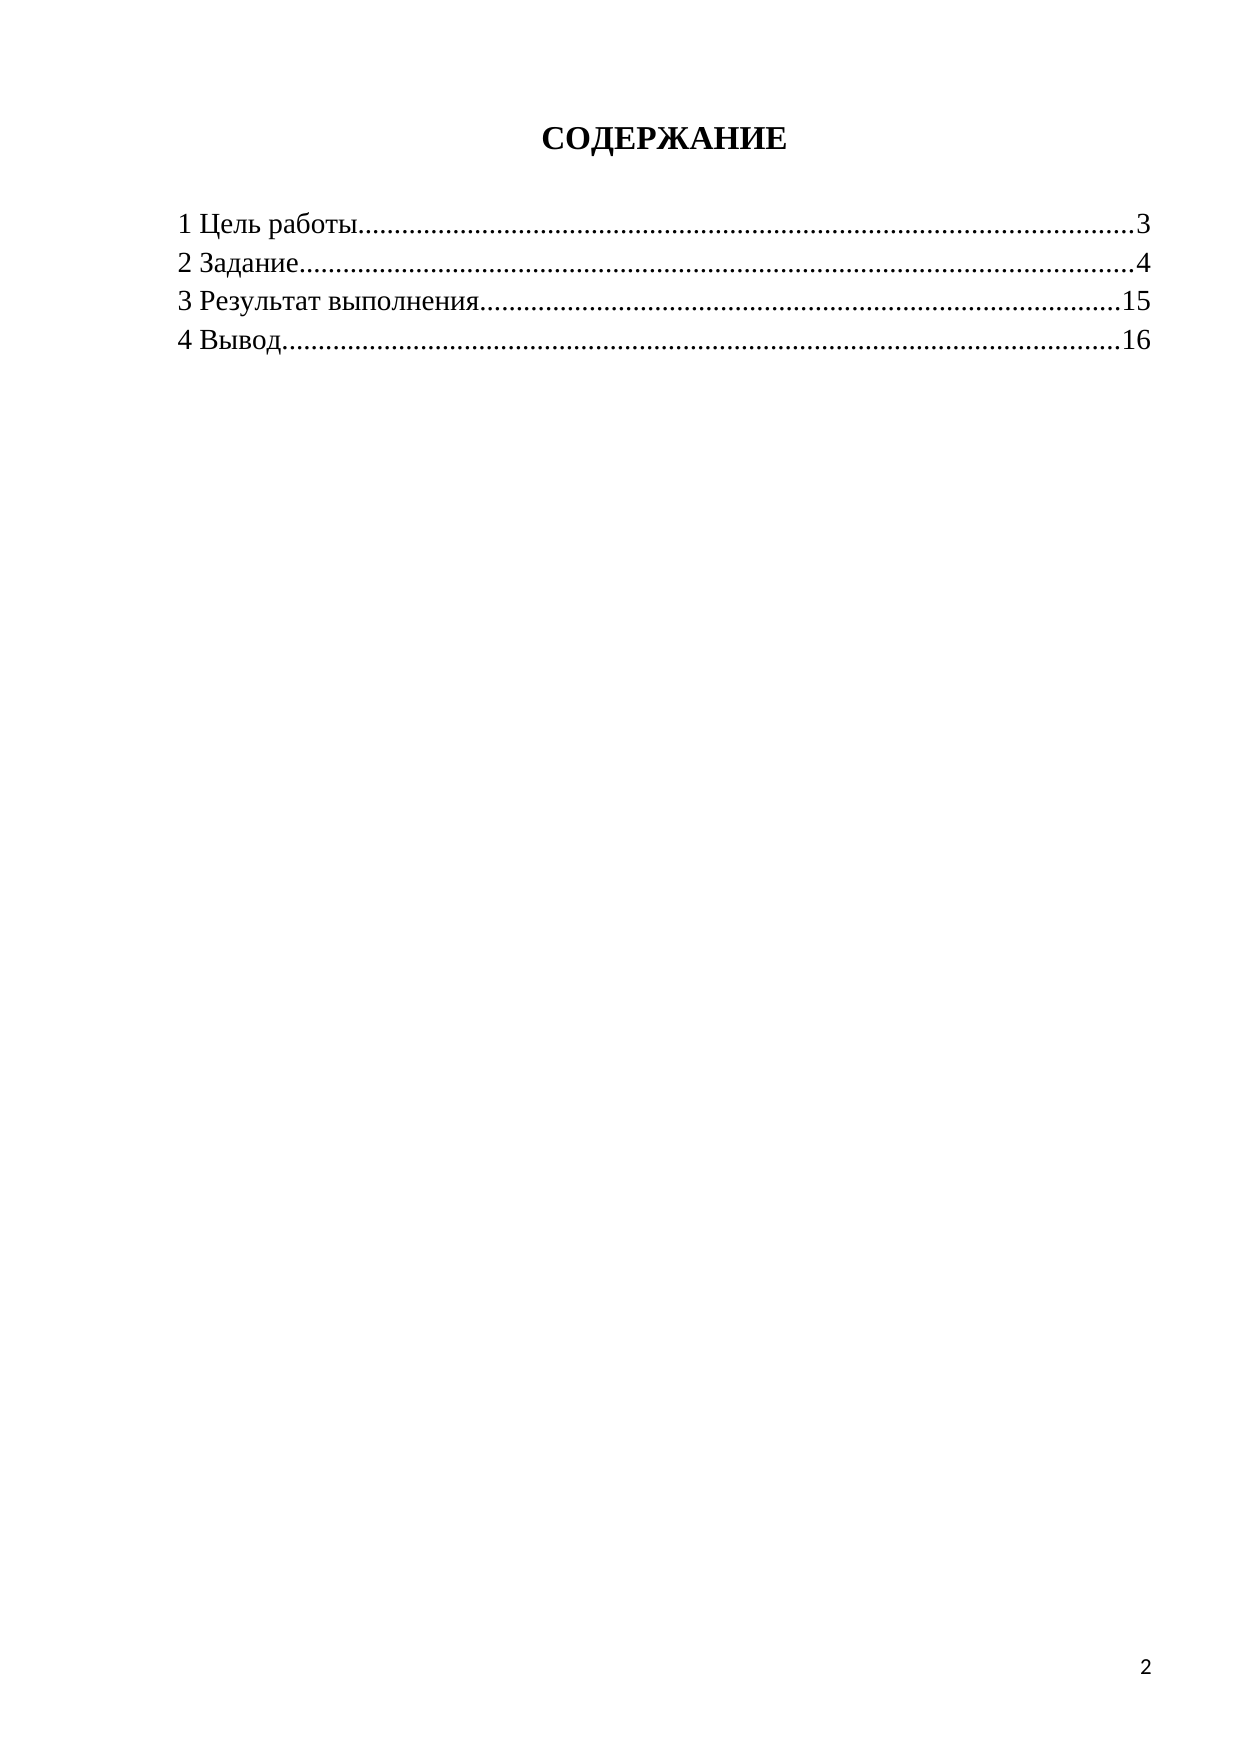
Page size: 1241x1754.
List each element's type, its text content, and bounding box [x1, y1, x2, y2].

text СОДЕРЖАНИЕ [177, 118, 1152, 156]
